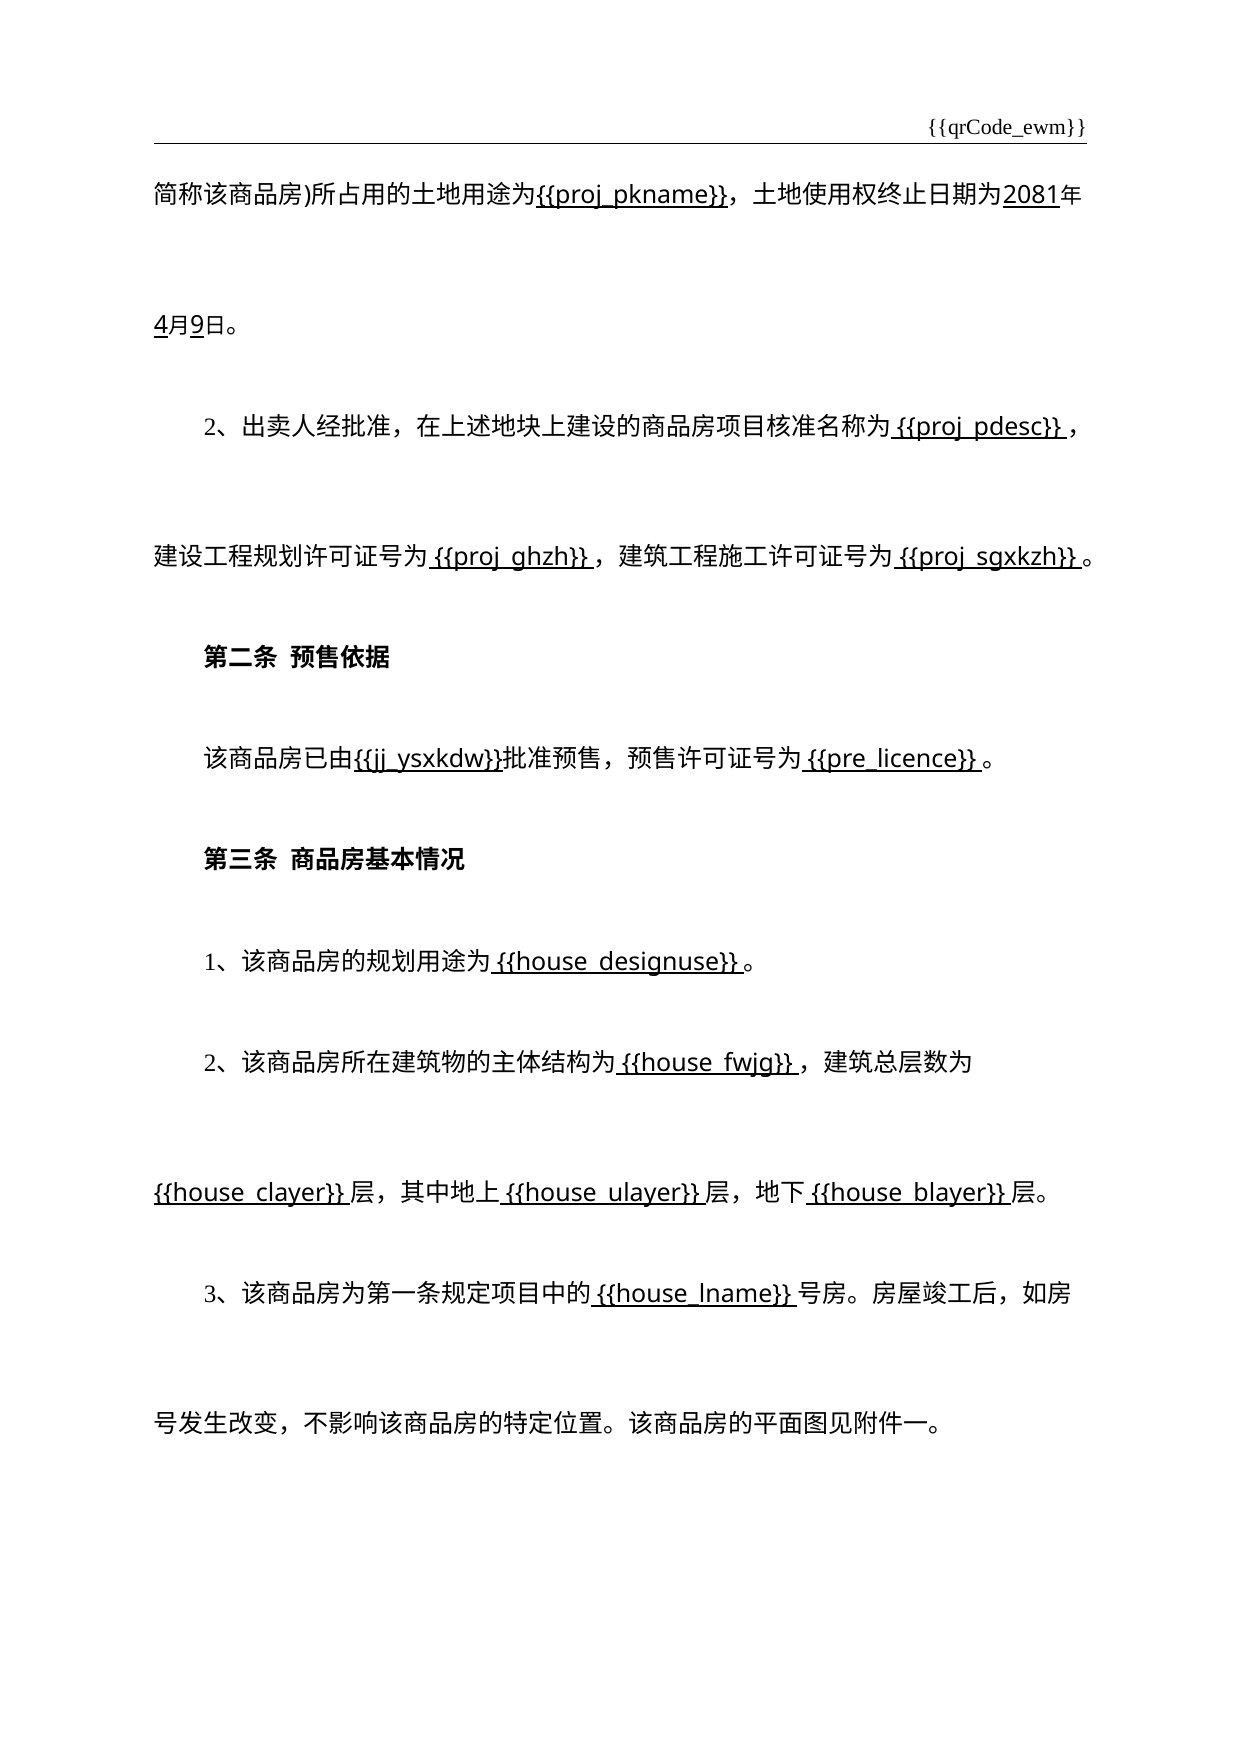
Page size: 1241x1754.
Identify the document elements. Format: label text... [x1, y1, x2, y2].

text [153, 161, 1087, 356]
text 3、该商品房为第一条规定项目中的 {{house_lname}} 号房。房屋竣工后，如房号发生改变，不影响该商品房的特定位置。该商品房的平面图见附件一。 [153, 1259, 1087, 1454]
text 2、该商品房所在建筑物的主体结构为 {{house_fwjg}} ，建筑总层数为 {{house_clayer}} 层，其中地上 {{house_ulayer}} 层，地下 {{house_blayer}} 层。 [153, 1028, 1087, 1223]
text 第三条 商品房基本情况 [153, 826, 1087, 891]
text 1、该商品房的规划用途为 {{house_designuse}} 。 [153, 927, 1087, 992]
text 第二条 预售依据 [153, 623, 1087, 688]
text 2、出卖人经批准，在上述地块上建设的商品房项目核准名称为 {{proj_pdesc}} ，建设工程规划许可证号为 {{proj_ghzh}} ，建筑工程施工许可证号为 {{proj_sgxkzh}} 。 [153, 392, 1087, 587]
text 该商品房已由{{jj_ysxkdw}}批准预售，预售许可证号为 {{pre_licence}} 。 [153, 724, 1087, 789]
